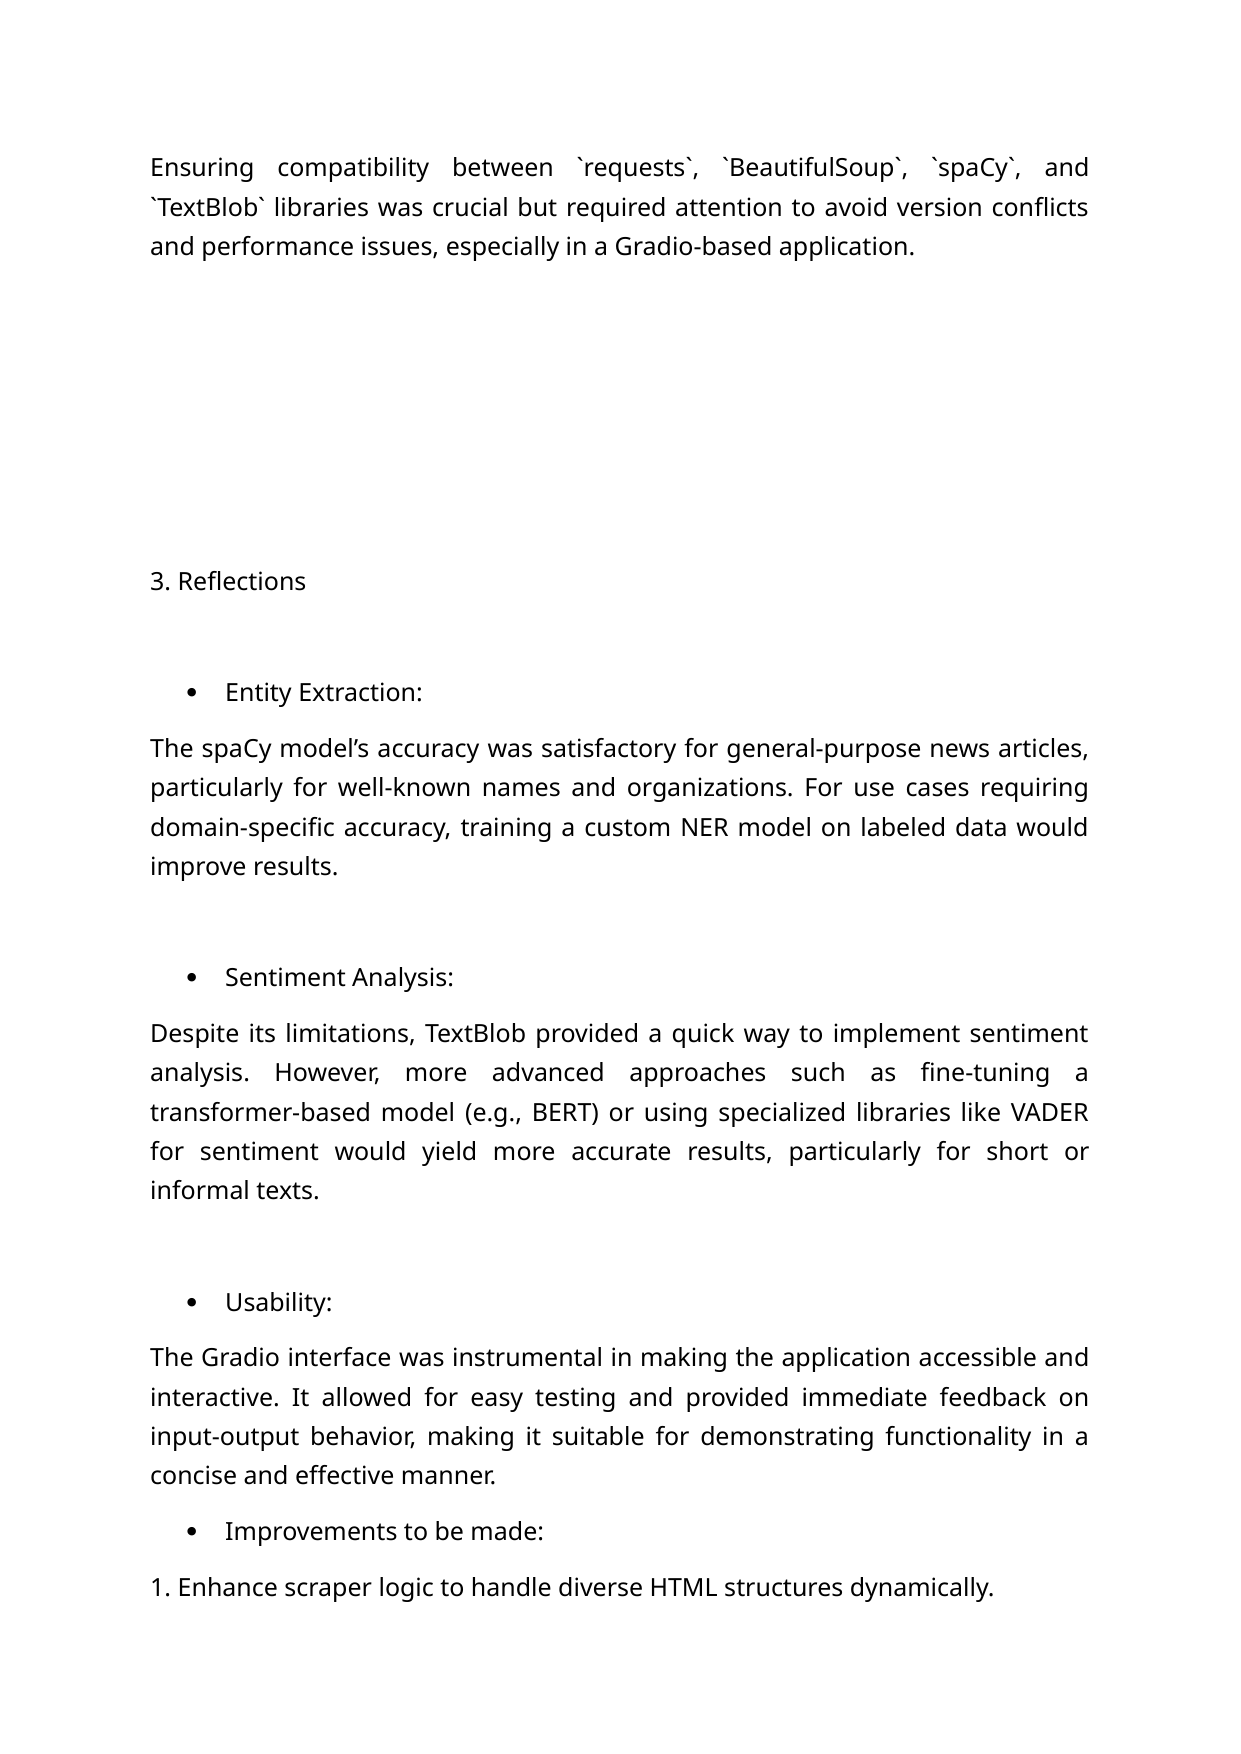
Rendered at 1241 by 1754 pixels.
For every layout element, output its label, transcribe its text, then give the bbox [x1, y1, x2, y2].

list Improvements to be made: [187, 1513, 1090, 1547]
list Usability: [187, 1284, 1090, 1318]
text The spaCy model’s accuracy was satisfactory for general-purpose news articles, particularly for well-known names and organizations. For use cases requiring domain-specific accuracy, training a custom NER model on labeled data would improve results. [150, 731, 1090, 882]
text 1. Enhance scraper logic to handle diverse HTML structures dynamically. [150, 1569, 1090, 1603]
text Despite its limitations, TextBlob provided a quick way to implement sentiment analysis. However, more advanced approaches such as fine-tuning a transformer-based model (e.g., BERT) or using specialized libraries like VADER for sentiment would yield more accurate results, particularly for short or informal texts. [150, 1016, 1090, 1207]
text Ensuring compatibility between `requests`, `BeautifulSoup`, `spaCy`, and `TextBlob` libraries was crucial but required attention to avoid version conflicts and performance issues, especially in a Gradio-based application. [150, 150, 1090, 262]
list Entity Extraction: [187, 675, 1090, 709]
text 3. Reflections [150, 563, 1090, 597]
text The Gradio interface was instrumental in making the application accessible and interactive. It allowed for easy testing and provided immediate feedback on input-output behavior, making it suitable for demonstrating functionality in a concise and effective manner. [150, 1340, 1090, 1492]
list Sentiment Analysis: [187, 960, 1090, 994]
